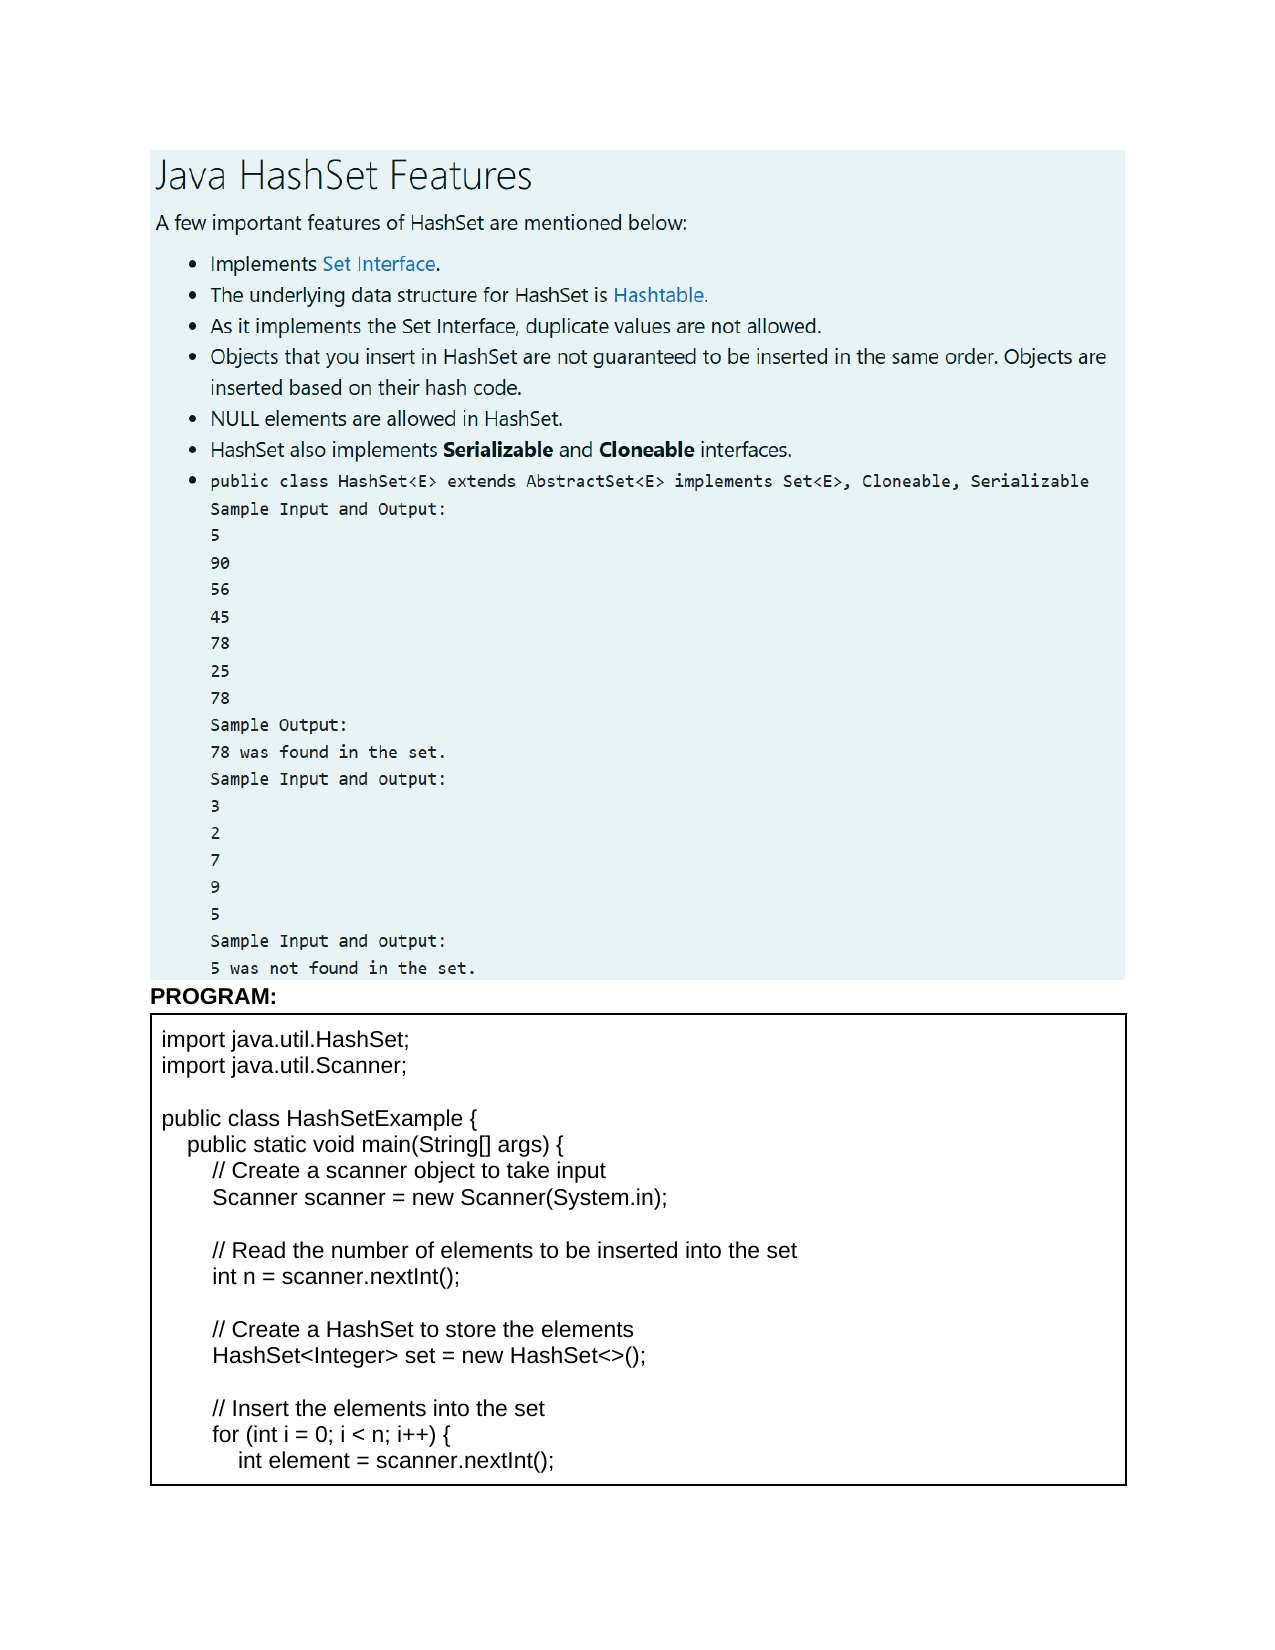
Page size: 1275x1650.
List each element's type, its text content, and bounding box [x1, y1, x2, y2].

text PROGRAM: [150, 983, 1125, 1009]
picture [150, 150, 1125, 980]
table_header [152, 1015, 1125, 1484]
